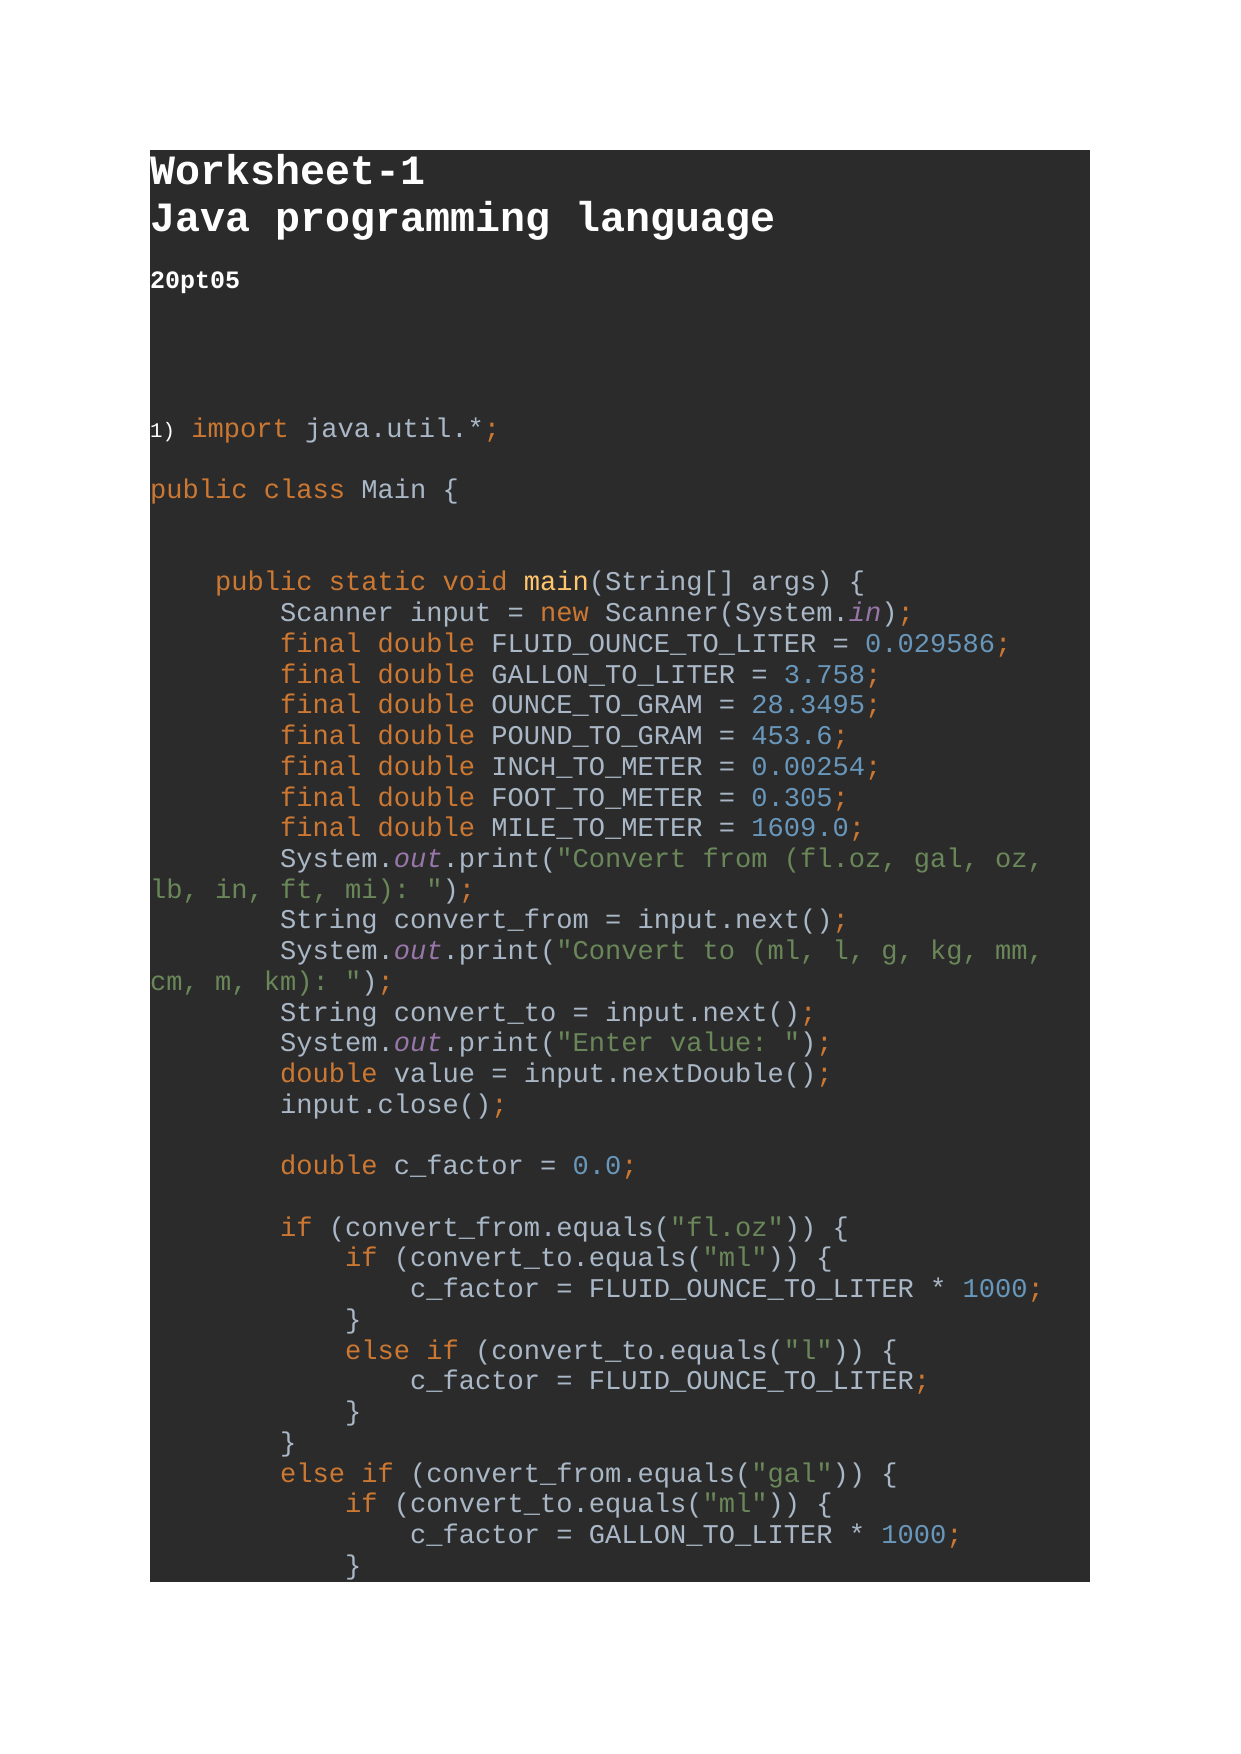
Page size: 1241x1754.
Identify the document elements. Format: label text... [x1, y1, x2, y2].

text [150, 414, 1090, 1582]
text 20pt05 [150, 268, 1090, 296]
text Worksheet-1 [150, 150, 1090, 197]
text Java programming language [150, 197, 1090, 244]
